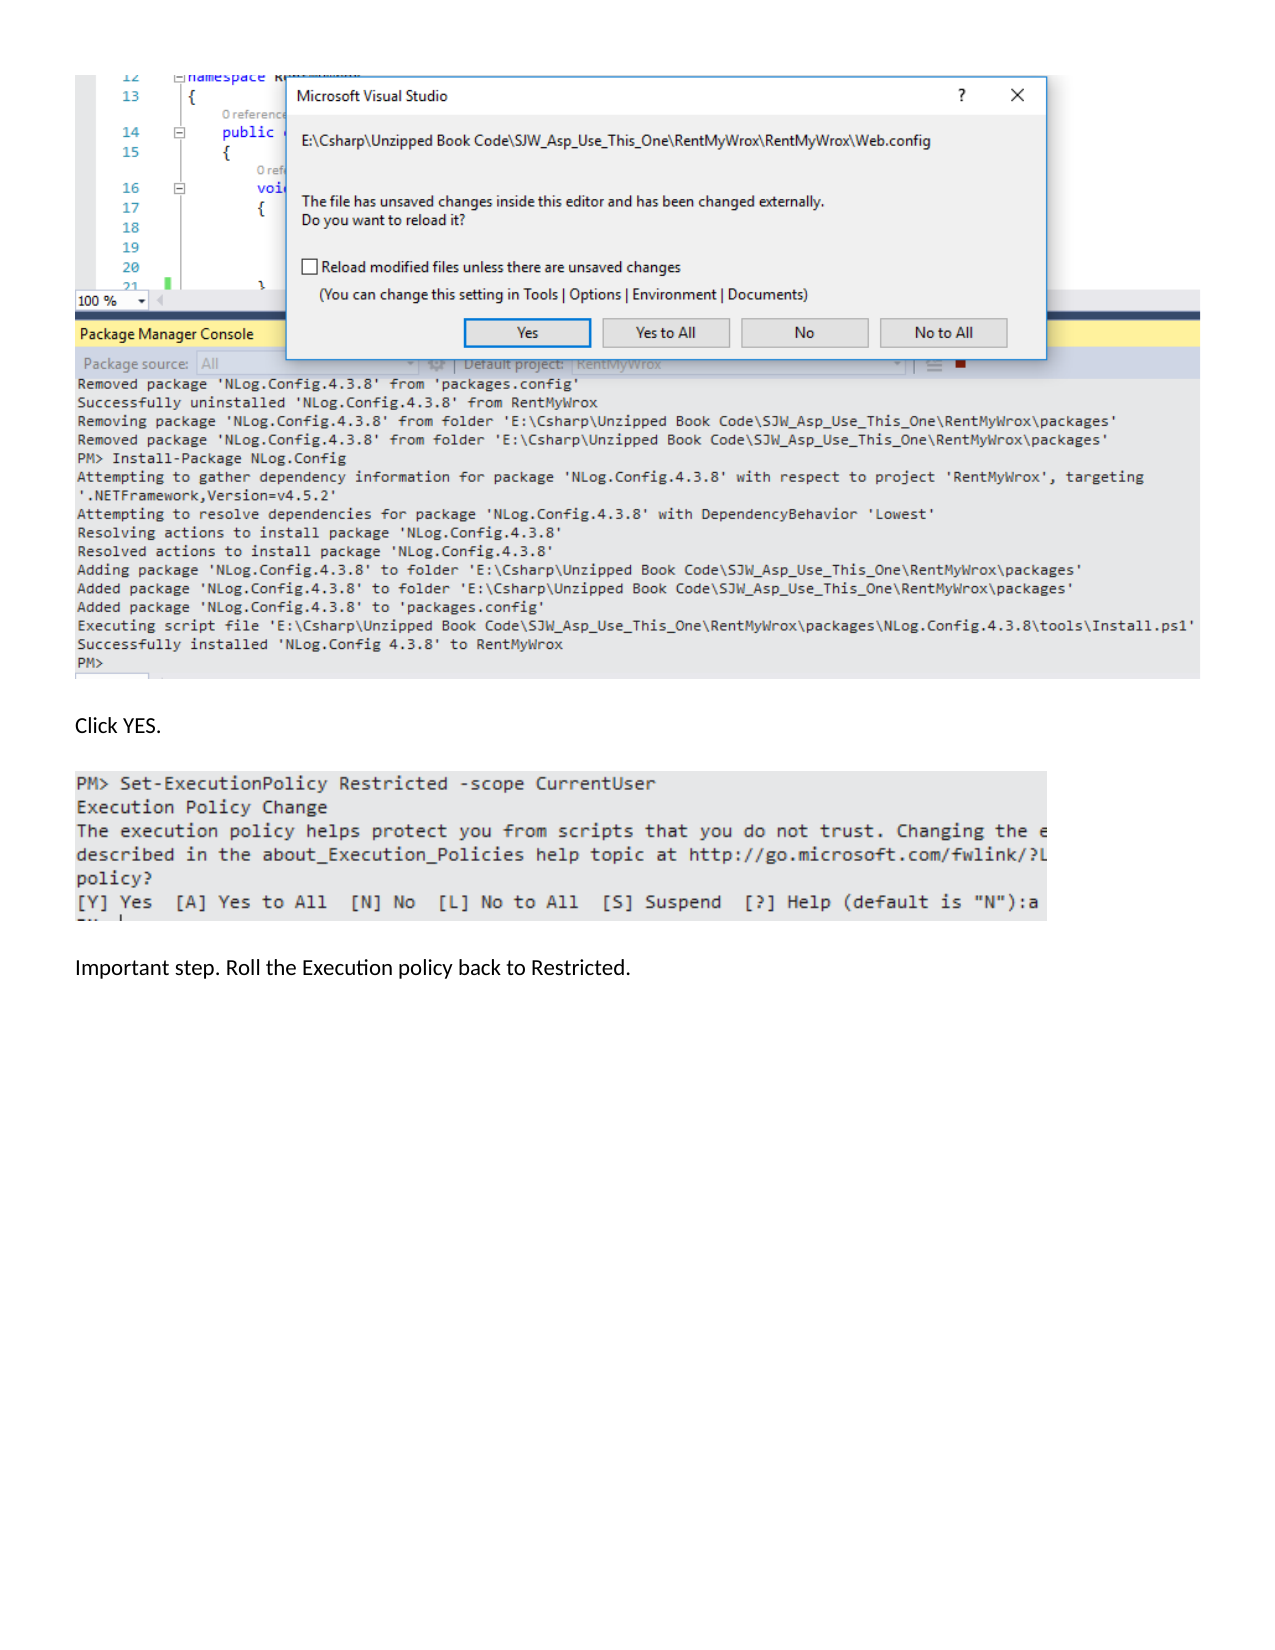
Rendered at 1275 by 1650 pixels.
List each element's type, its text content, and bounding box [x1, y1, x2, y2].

text Important step. Roll the Execution policy back to Restricted. [75, 953, 1200, 981]
picture [75, 771, 1047, 921]
text Click YES. [75, 711, 1200, 739]
picture [75, 75, 1200, 679]
